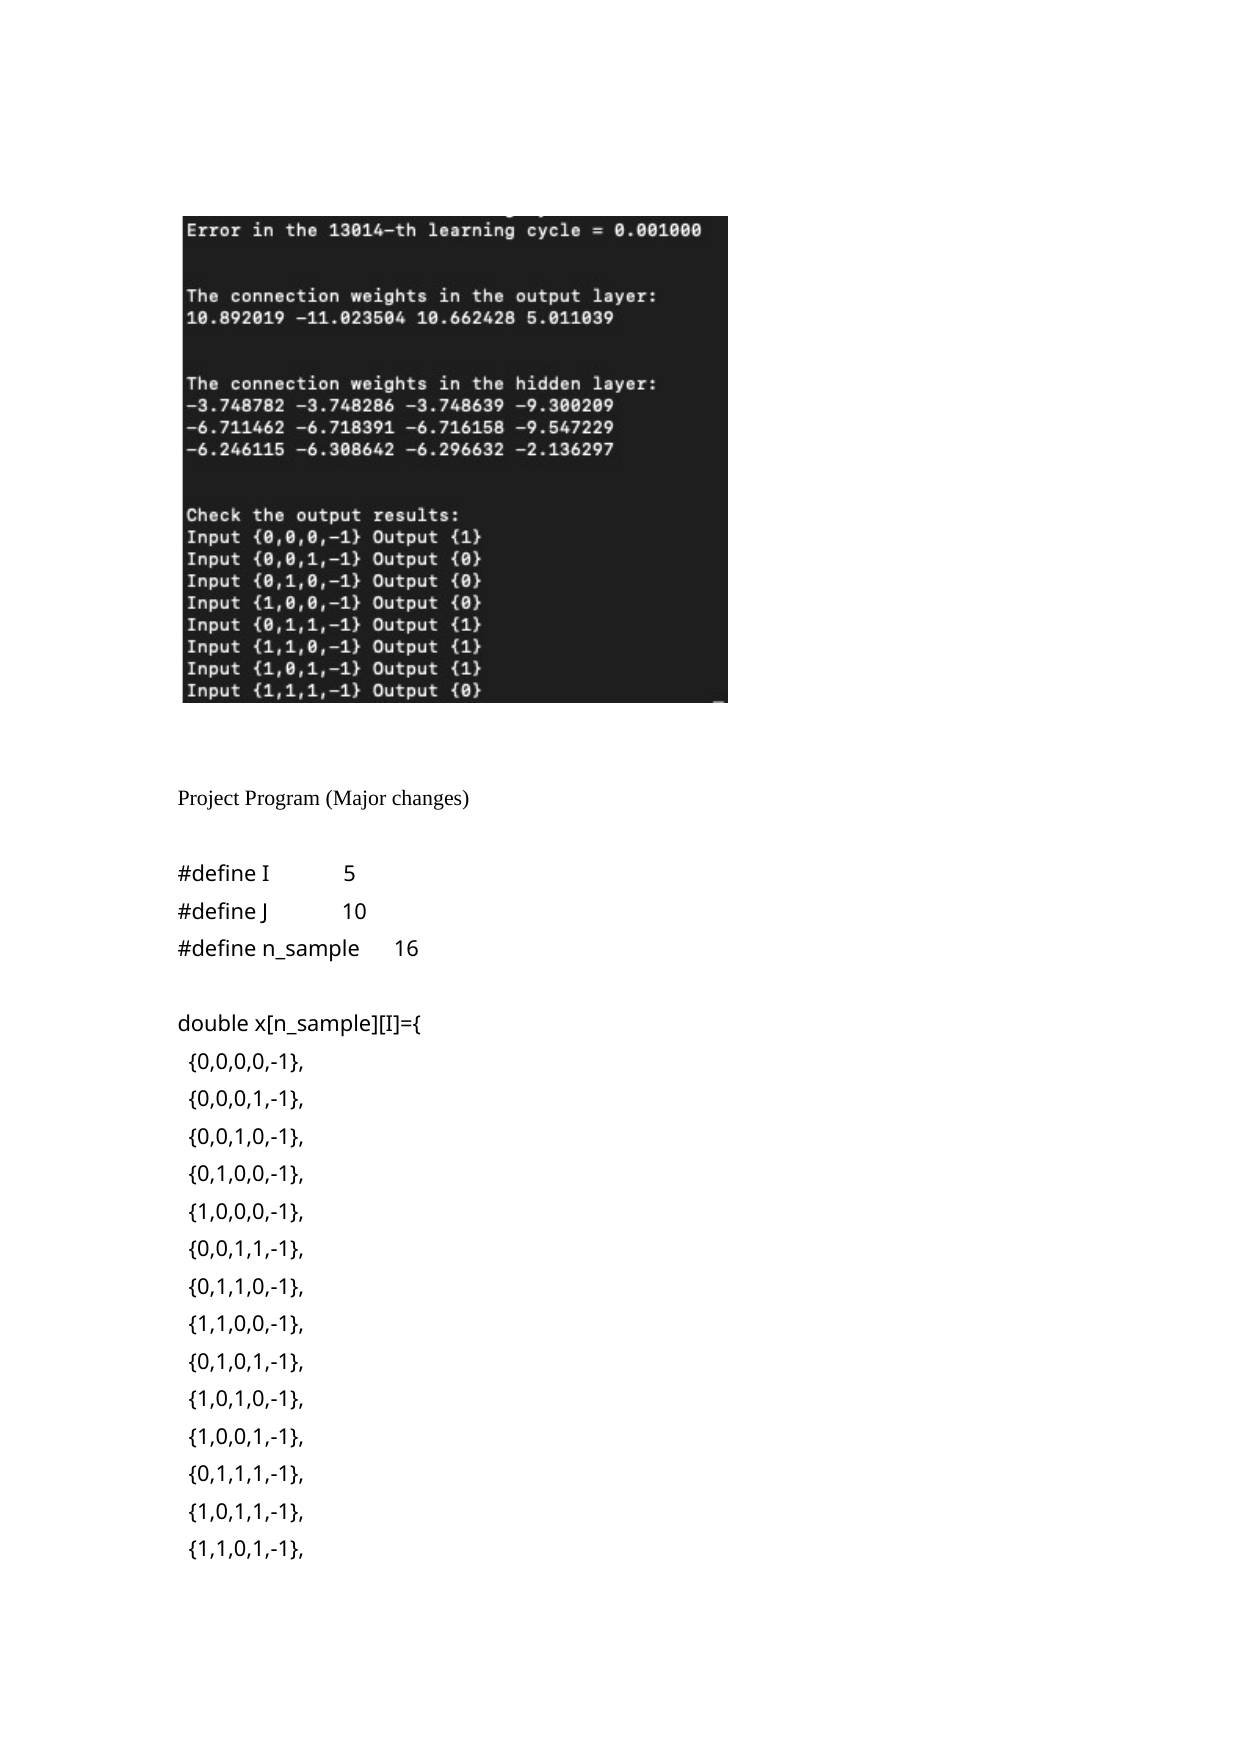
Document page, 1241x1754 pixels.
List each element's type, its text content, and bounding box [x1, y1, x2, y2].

text double x[n_sample][I]={ [177, 1004, 1063, 1042]
text #define n_sample 16 [177, 929, 1063, 967]
text {1,0,1,0,-1}, [177, 1379, 1063, 1417]
subtitle Project Program (Major changes) [177, 779, 1063, 817]
text #define J 10 [177, 892, 1063, 929]
text {1,0,0,0,-1}, [177, 1192, 1063, 1229]
text {0,0,1,0,-1}, [177, 1117, 1063, 1154]
text {0,1,1,1,-1}, [177, 1454, 1063, 1492]
text {0,1,0,0,-1}, [177, 1154, 1063, 1192]
text {1,0,1,1,-1}, [177, 1492, 1063, 1529]
text {1,0,0,1,-1}, [177, 1417, 1063, 1454]
text {0,0,1,1,-1}, [177, 1229, 1063, 1267]
picture [182, 216, 728, 703]
text {0,1,0,1,-1}, [177, 1342, 1063, 1379]
text #define I 5 [177, 854, 1063, 892]
text {1,1,0,1,-1}, [177, 1529, 1063, 1567]
text {0,0,0,0,-1}, [177, 1042, 1063, 1079]
text {1,1,0,0,-1}, [177, 1304, 1063, 1342]
text {0,1,1,0,-1}, [177, 1267, 1063, 1304]
text {0,0,0,1,-1}, [177, 1079, 1063, 1117]
